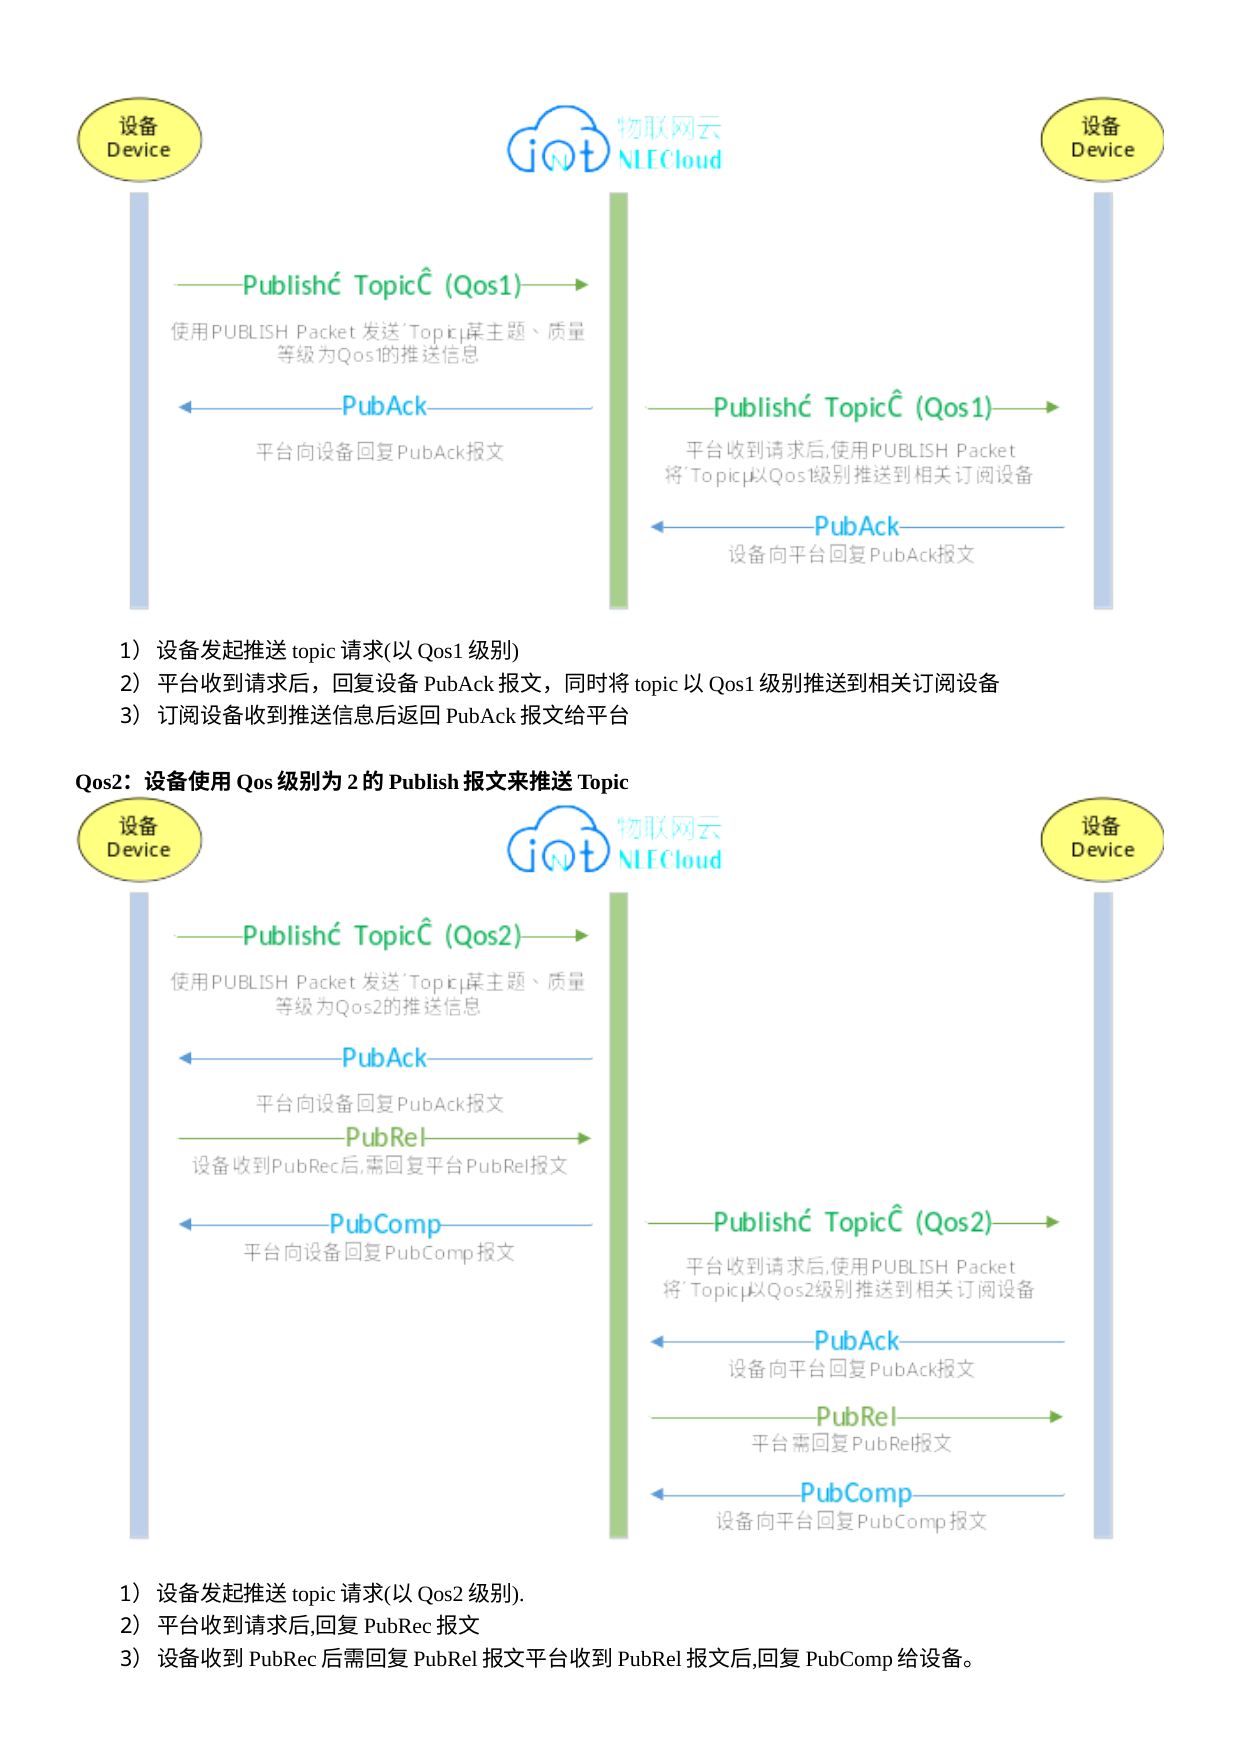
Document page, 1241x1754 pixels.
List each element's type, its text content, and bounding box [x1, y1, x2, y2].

list 设备发起推送topic请求(以Qos1级别) [119, 633, 1165, 666]
list 平台收到请求后，回复设备PubAck报文，同时将topic以Qos1级别推送到相关订阅设备 [119, 666, 1165, 698]
list 订阅设备收到推送信息后返回PubAck报文给平台 [119, 698, 1165, 731]
list 平台收到请求后,回复PubRec报文 [119, 1608, 1165, 1641]
list 设备收到PubRec后需回复PubRel报文平台收到PubRel报文后,回复PubComp给设备。 [119, 1641, 1165, 1673]
text Qos2：设备使用Qos级别为2的Publish报文来推送Topic [75, 763, 1165, 796]
list 设备发起推送topic请求(以Qos2级别). [119, 1576, 1165, 1608]
